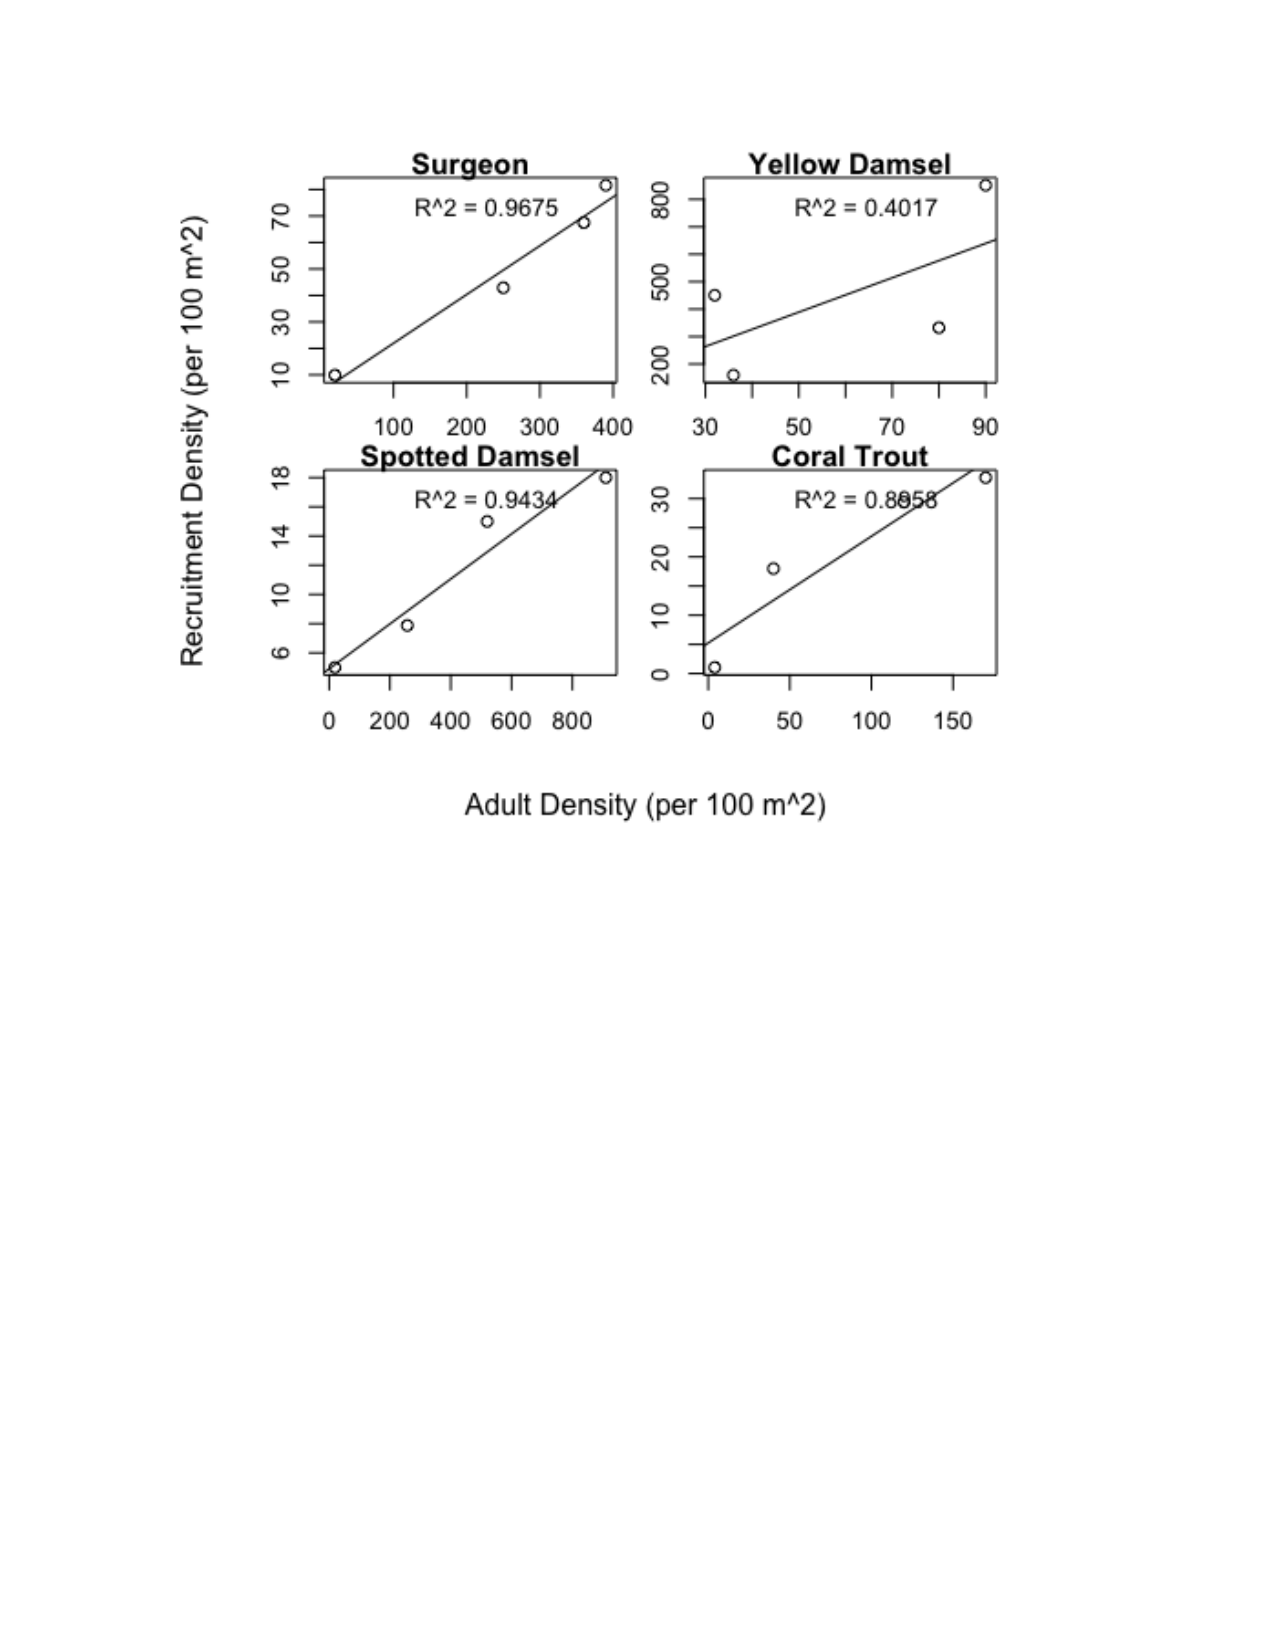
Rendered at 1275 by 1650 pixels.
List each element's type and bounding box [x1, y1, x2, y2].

picture [150, 150, 1025, 850]
